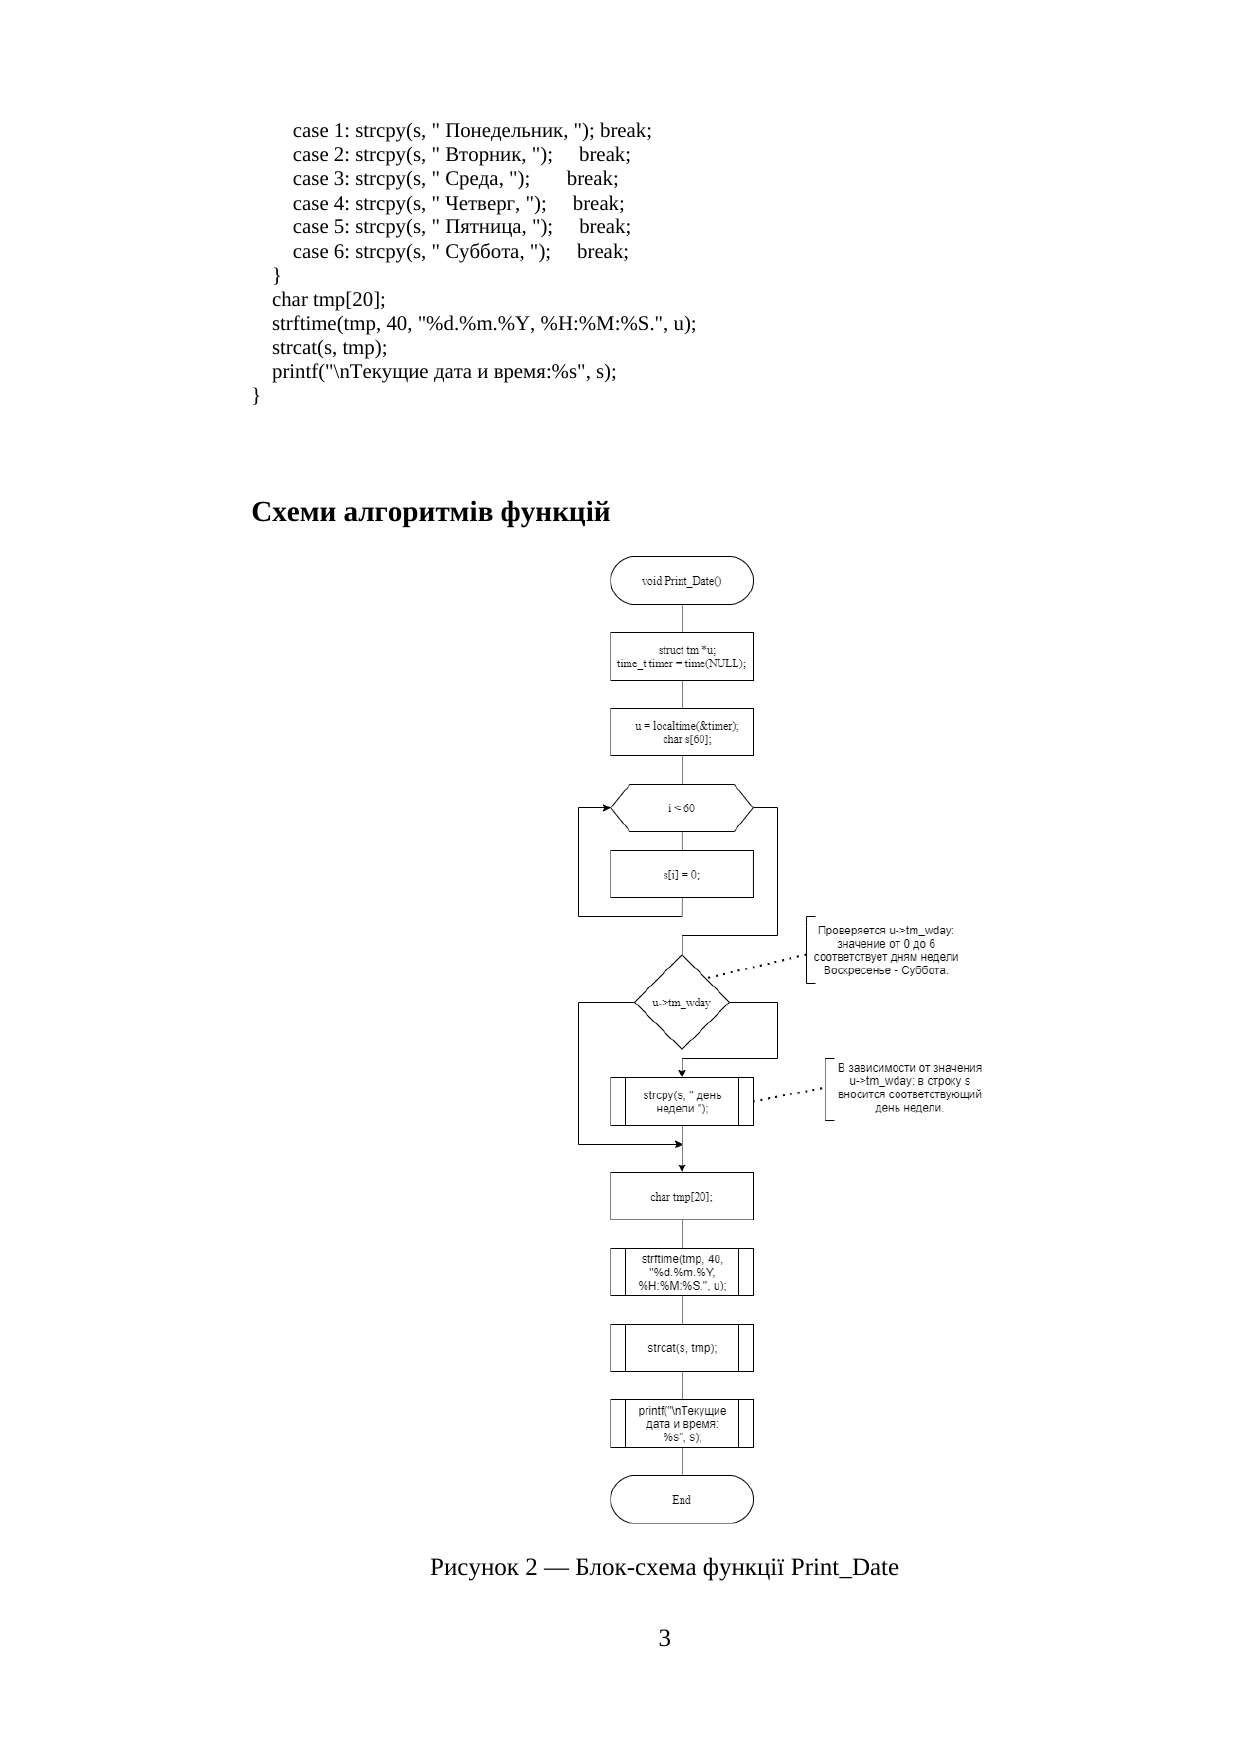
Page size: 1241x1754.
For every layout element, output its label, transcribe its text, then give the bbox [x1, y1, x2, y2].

text } [177, 263, 1152, 287]
text printf("\nТекущие дата и время:%s", s); [177, 359, 1152, 383]
text case 1: strcpy(s, " Понедельник, "); break; [177, 118, 1152, 142]
text case 6: strcpy(s, " Суббота, "); break; [177, 238, 1152, 263]
text case 3: strcpy(s, " Среда, "); break; [177, 166, 1152, 190]
text Схеми алгоритмів функцій [177, 494, 1152, 528]
text } [177, 383, 1152, 407]
picture [342, 556, 987, 1524]
text Рисунок 2 — Блок-схема функції Print_Date [177, 1552, 1152, 1581]
text strftime(tmp, 40, "%d.%m.%Y, %H:%M:%S.", u); [177, 311, 1152, 335]
text char tmp[20]; [177, 287, 1152, 311]
text case 2: strcpy(s, " Вторник, "); break; [177, 142, 1152, 166]
text case 5: strcpy(s, " Пятница, "); break; [177, 214, 1152, 238]
text strcat(s, tmp); [177, 335, 1152, 359]
text case 4: strcpy(s, " Четверг, "); break; [177, 190, 1152, 214]
